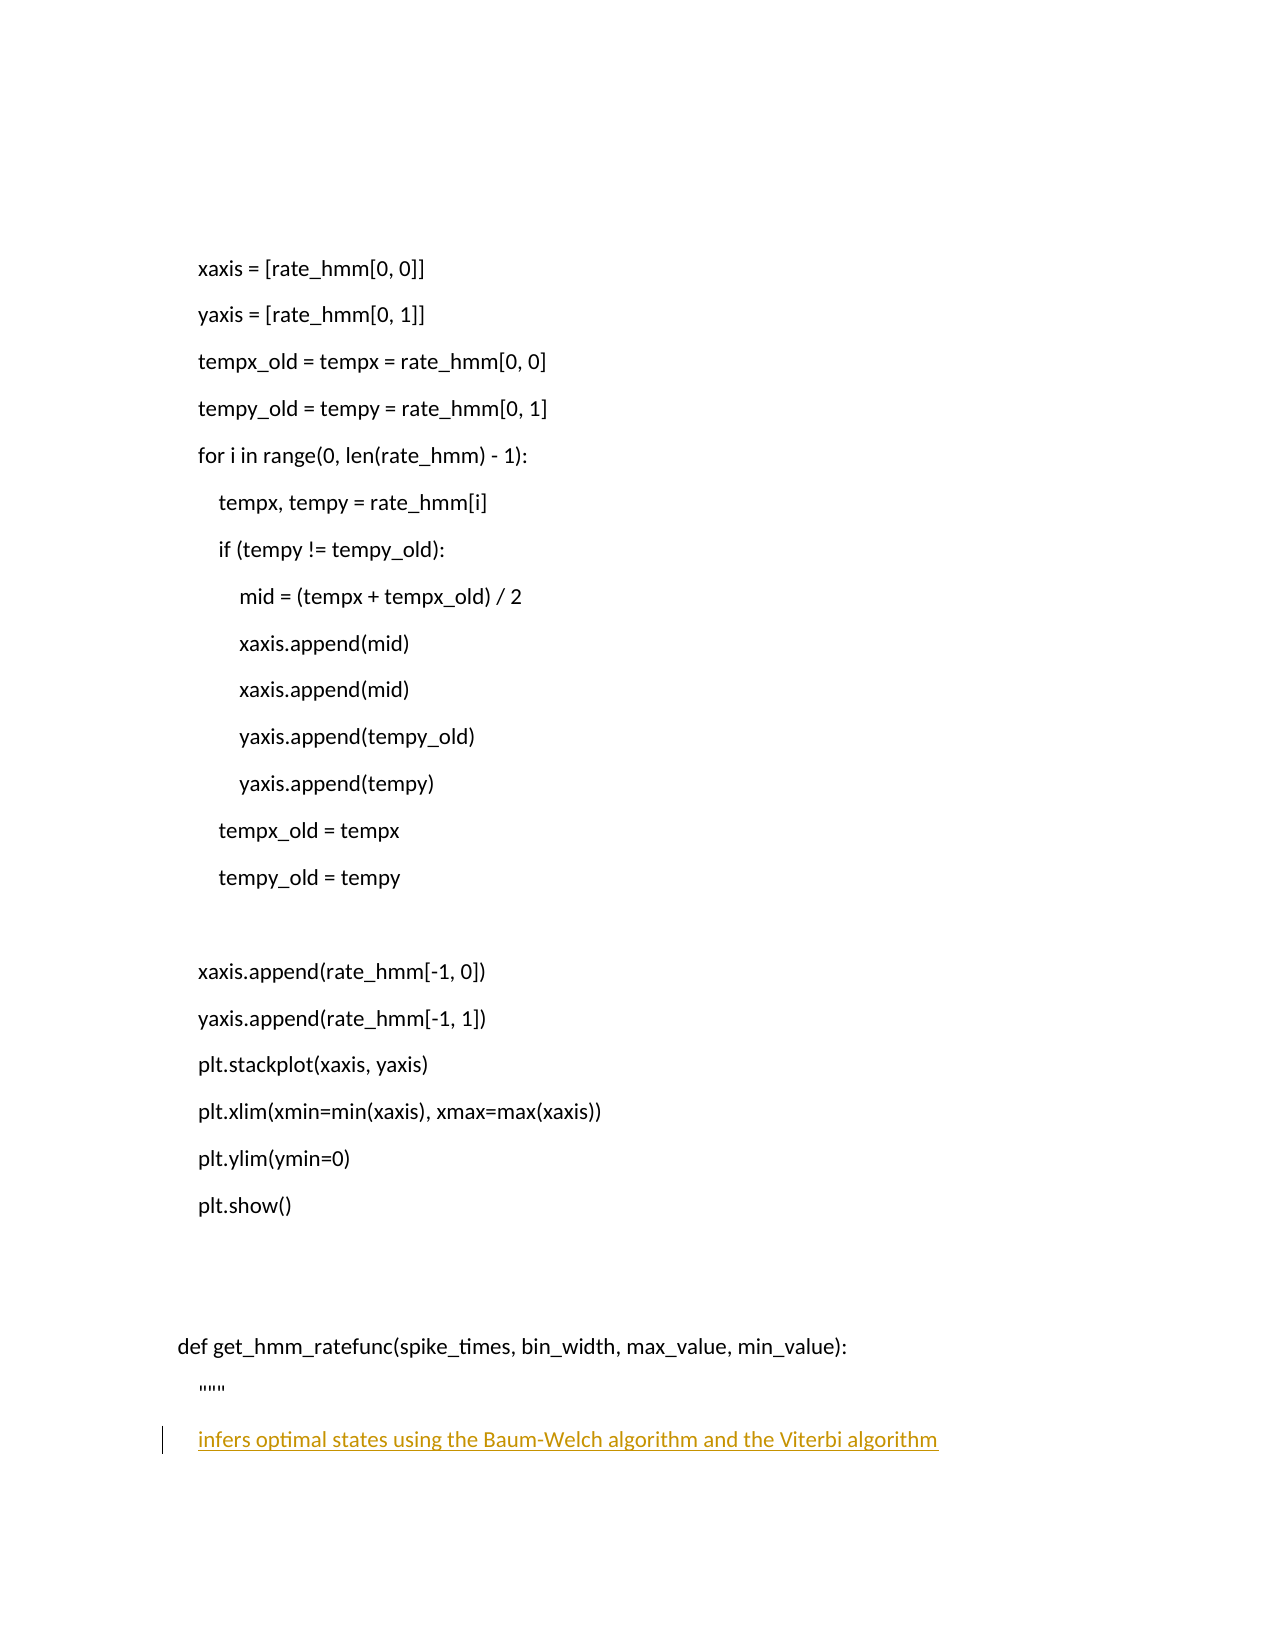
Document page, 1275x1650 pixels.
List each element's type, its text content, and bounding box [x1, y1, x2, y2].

text tempx_old = tempx [177, 816, 1098, 844]
text tempy_old = tempy [177, 863, 1098, 891]
text plt.xlim(xmin=min(xaxis), xmax=max(xaxis)) [177, 1097, 1098, 1125]
text for i in range(0, len(rate_hmm) - 1): [177, 441, 1098, 469]
text tempy_old = tempy = rate_hmm[0, 1] [177, 394, 1098, 422]
text yaxis = [rate_hmm[0, 1]] [177, 301, 1098, 328]
text plt.show() [177, 1191, 1098, 1219]
text mid = (tempx + tempx_old) / 2 [177, 582, 1098, 610]
text xaxis.append(mid) [177, 629, 1098, 657]
text xaxis.append(mid) [177, 676, 1098, 703]
text def get_hmm_ratefunc(spike_times, bin_width, max_value, min_value): [177, 1332, 1098, 1360]
text plt.stackplot(xaxis, yaxis) [177, 1051, 1098, 1078]
text xaxis = [rate_hmm[0, 0]] [177, 254, 1098, 282]
text plt.ylim(ymin=0) [177, 1144, 1098, 1172]
text xaxis.append(rate_hmm[-1, 0]) [177, 957, 1098, 985]
text tempx, tempy = rate_hmm[i] [177, 488, 1098, 516]
text yaxis.append(rate_hmm[-1, 1]) [177, 1004, 1098, 1032]
text yaxis.append(tempy_old) [177, 722, 1098, 750]
text yaxis.append(tempy) [177, 769, 1098, 797]
text if (tempy != tempy_old): [177, 535, 1098, 563]
text tempx_old = tempx = rate_hmm[0, 0] [177, 347, 1098, 375]
text """ [177, 1379, 1098, 1407]
